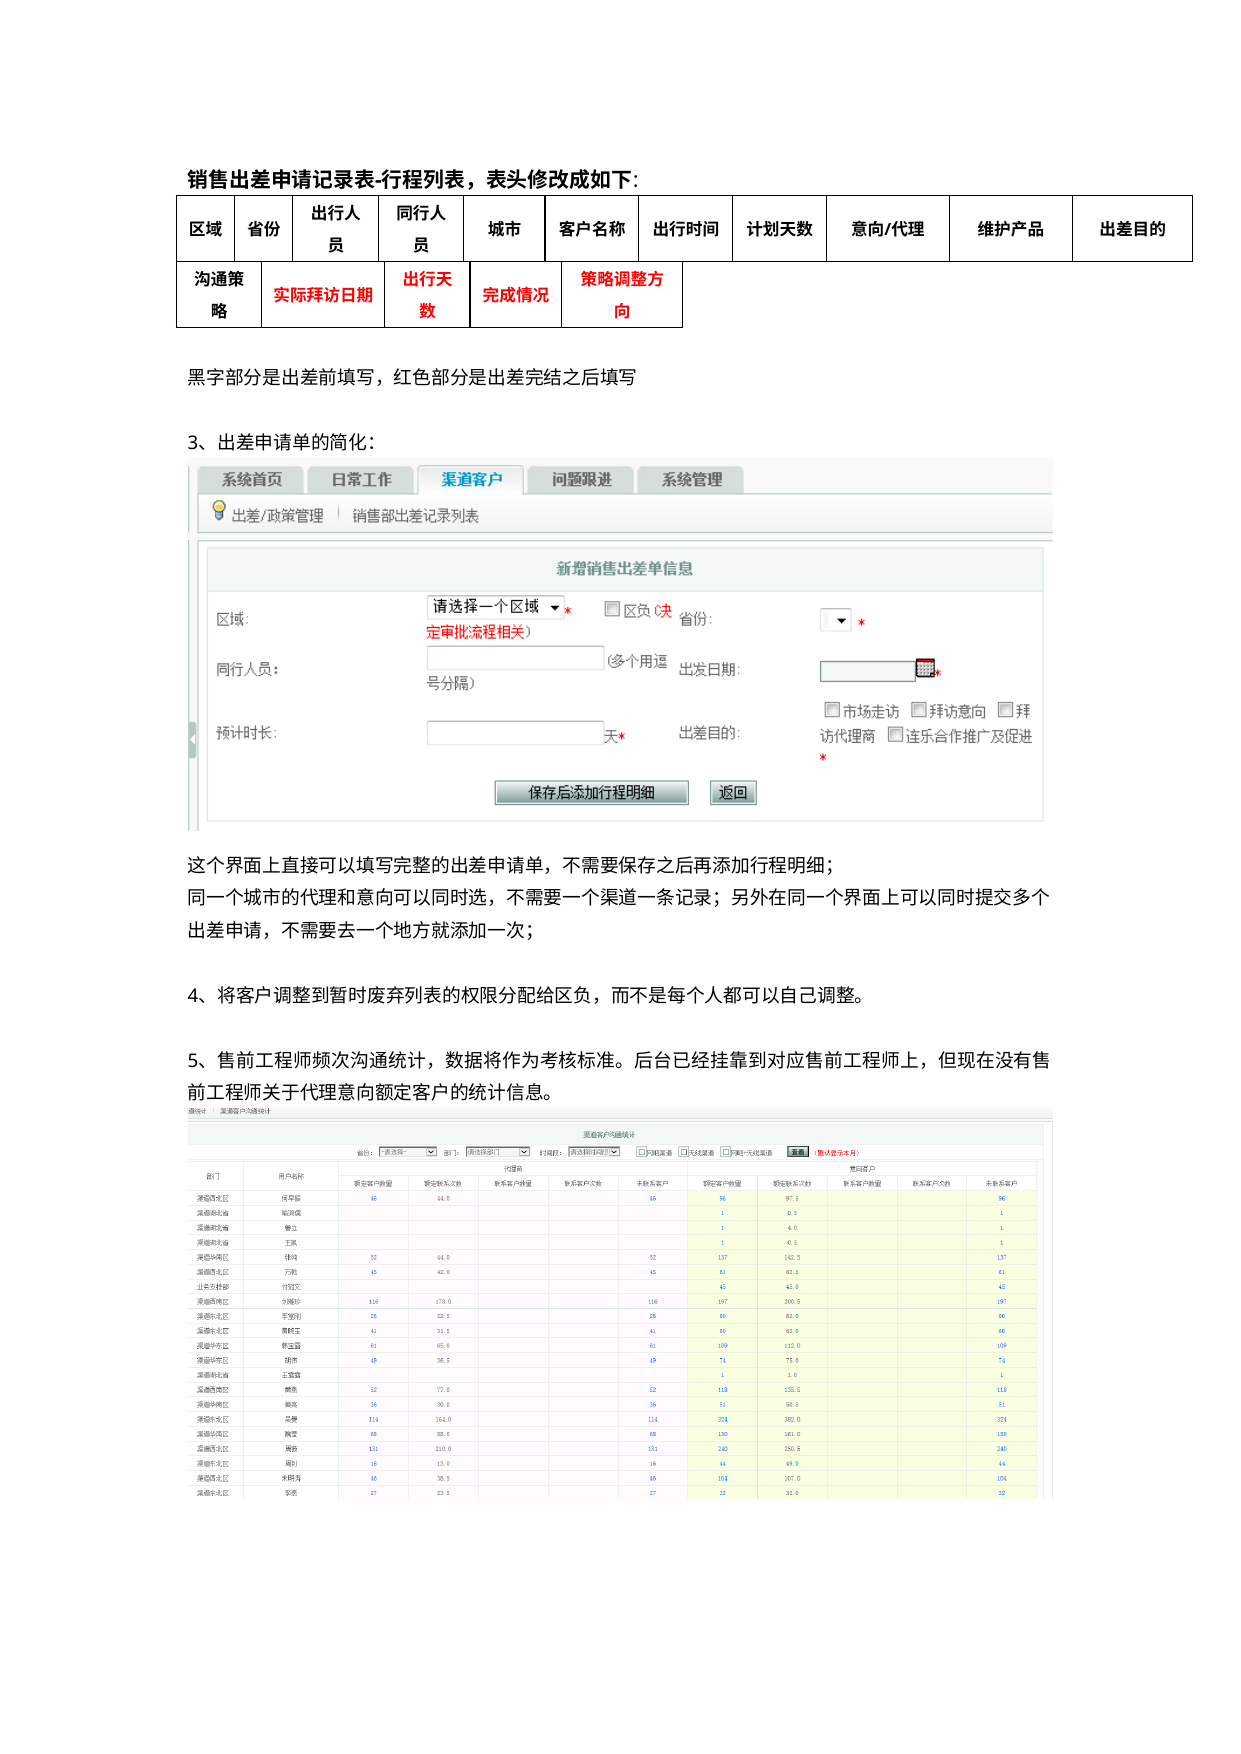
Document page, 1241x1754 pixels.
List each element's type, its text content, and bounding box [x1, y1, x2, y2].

table_cell 出行天数 [385, 262, 469, 327]
text 销售出差申请记录表-行程列表，表头修改成如下： [187, 162, 1053, 194]
table_header 出行时间 [639, 196, 732, 261]
picture [187, 1107, 1053, 1499]
text 4、将客户调整到暂时废弃列表的权限分配给区负，而不是每个人都可以自己调整。 [187, 978, 1053, 1010]
text 同一个城市的代理和意向可以同时选，不需要一个渠道一条记录；另外在同一个界面上可以同时提交多个出差申请，不需要去一个地方就添加一次； [187, 880, 1053, 945]
table_cell 沟通策略 [177, 262, 261, 327]
table_header 计划天数 [733, 196, 826, 261]
table_header 出差目的 [1073, 196, 1192, 261]
table_cell 策略调整方向 [562, 262, 682, 327]
table_header 维护产品 [950, 196, 1072, 261]
table_header 城市 [464, 196, 544, 261]
text 这个界面上直接可以填写完整的出差申请单，不需要保存之后再添加行程明细； [187, 848, 1053, 880]
table_header 意向/代理 [827, 196, 949, 261]
table_header 省份 [235, 196, 292, 261]
text 黑字部分是出差前填写，红色部分是出差完结之后填写 [187, 360, 1053, 393]
text 5、售前工程师频次沟通统计，数据将作为考核标准。后台已经挂靠到对应售前工程师上，但现在没有售前工程师关于代理意向额定客户的统计信息。 [187, 1043, 1053, 1107]
table_header 客户名称 [546, 196, 638, 261]
table_header 出行人员 [293, 196, 378, 261]
table_cell 完成情况 [471, 262, 561, 327]
picture [187, 457, 1053, 831]
text 3、出差申请单的简化： [187, 425, 1053, 457]
table_header 同行人员 [379, 196, 463, 261]
table_cell 实际拜访日期 [262, 262, 384, 327]
table_header 区域 [177, 196, 234, 261]
